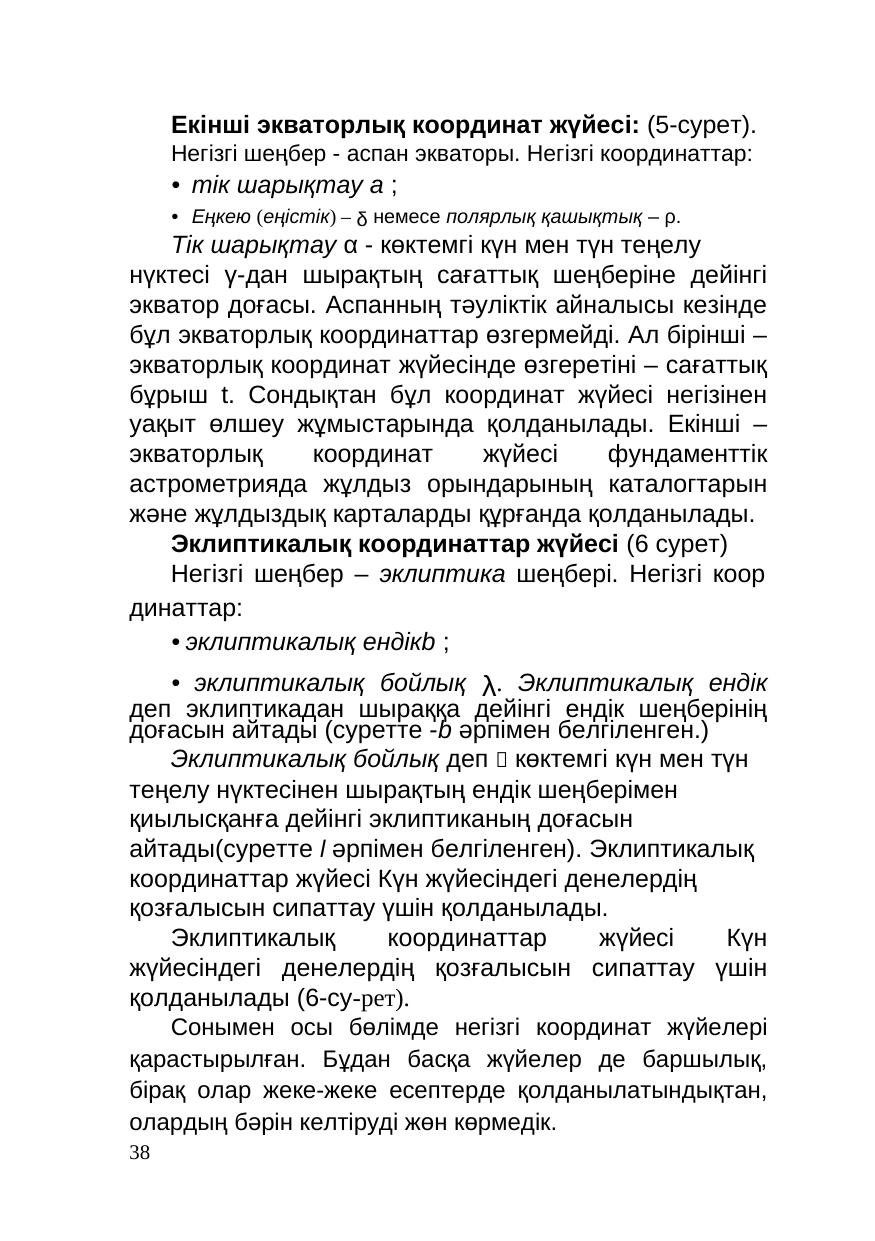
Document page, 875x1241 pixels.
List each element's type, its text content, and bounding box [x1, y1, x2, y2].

text Негiзгi шеңбер - аспан экваторы. Негiзгi координаттар: [171, 140, 768, 167]
text Эклиптикалық бойлық деп  көктемгi күн мен түн теңелу нүктесiнен шырақтың ендiк шеңберiмен қиылысқанға дейiнгi эклиптиканың доғасын айтады(суретте l әрпiмен белгiленген). Эклиптикалық координаттар­ жүйесi Күн жүйесiндегi денелердiң қозғалысын сипаттау үшiн қолданылады. [129, 744, 768, 922]
list Еңкею (еңiстiк) – δ немесе полярлық қашықтық – ρ. [171, 200, 768, 229]
text Тiк шарықтау α - көктемгi күн мен түн теңелу [171, 229, 768, 258]
text Эклиптикалық координаттар жүйесi Күн жүйесiндегi денелердiң қозғалысын сипаттау үшiн қолданылады (6-су-рет). [129, 923, 768, 1012]
text Негiзгi шеңбер – эклиптика шеңберi. Негiзгi коор­ динаттар: [129, 559, 766, 622]
list эклиптикалық ендiкb ; [171, 627, 768, 656]
text Эклиптикалық координаттар жүйесi (6 сурет) [171, 529, 768, 558]
text 38 [129, 1140, 768, 1164]
text Сонымен осы бөлiмде негiзгi координат жүйелерi қарастырылған. Бұдан басқа жүйелер де баршылық, бiрақ олар жеке-жеке есептерде қолданылатындықтан, олардың бәрiн келтiрудi жөн көрмедiк. [129, 1013, 768, 1136]
text Екiншi экваторлық координат жүйесi: (5-сурет). [171, 110, 768, 138]
list эклиптикалық бойлық λ. Эклиптикалық ендiк деп эклиптикадан шыраққа дейiнгi ендiк шеңберiнiң доғасын айтады (суретте -b әрпiмен белгiленген.) [129, 657, 768, 744]
list тiк шарықтау a ; [171, 170, 768, 199]
text нүктесi γ-дан шырақтың сағаттық шеңберiне дейiнгi экватор доғасы. Аспанның тәулiктiк айналысы кезiнде бұл экваторлық координаттар өзгермейдi. Ал бiрiншi – экваторлық координат жүйесiнде өзгеретiнi – сағаттық бұрыш t. Сондықтан бұл координат жүйесi негiзiнен уақыт өлшеу жұмыстарында қолданылады. Екiншi – экваторлық координат жүйесi фундаменттiк астрометрияда жұлдыз орындарының каталогтарын және жұлдыздық карталарды құрғанда қолданылады. [129, 260, 768, 528]
